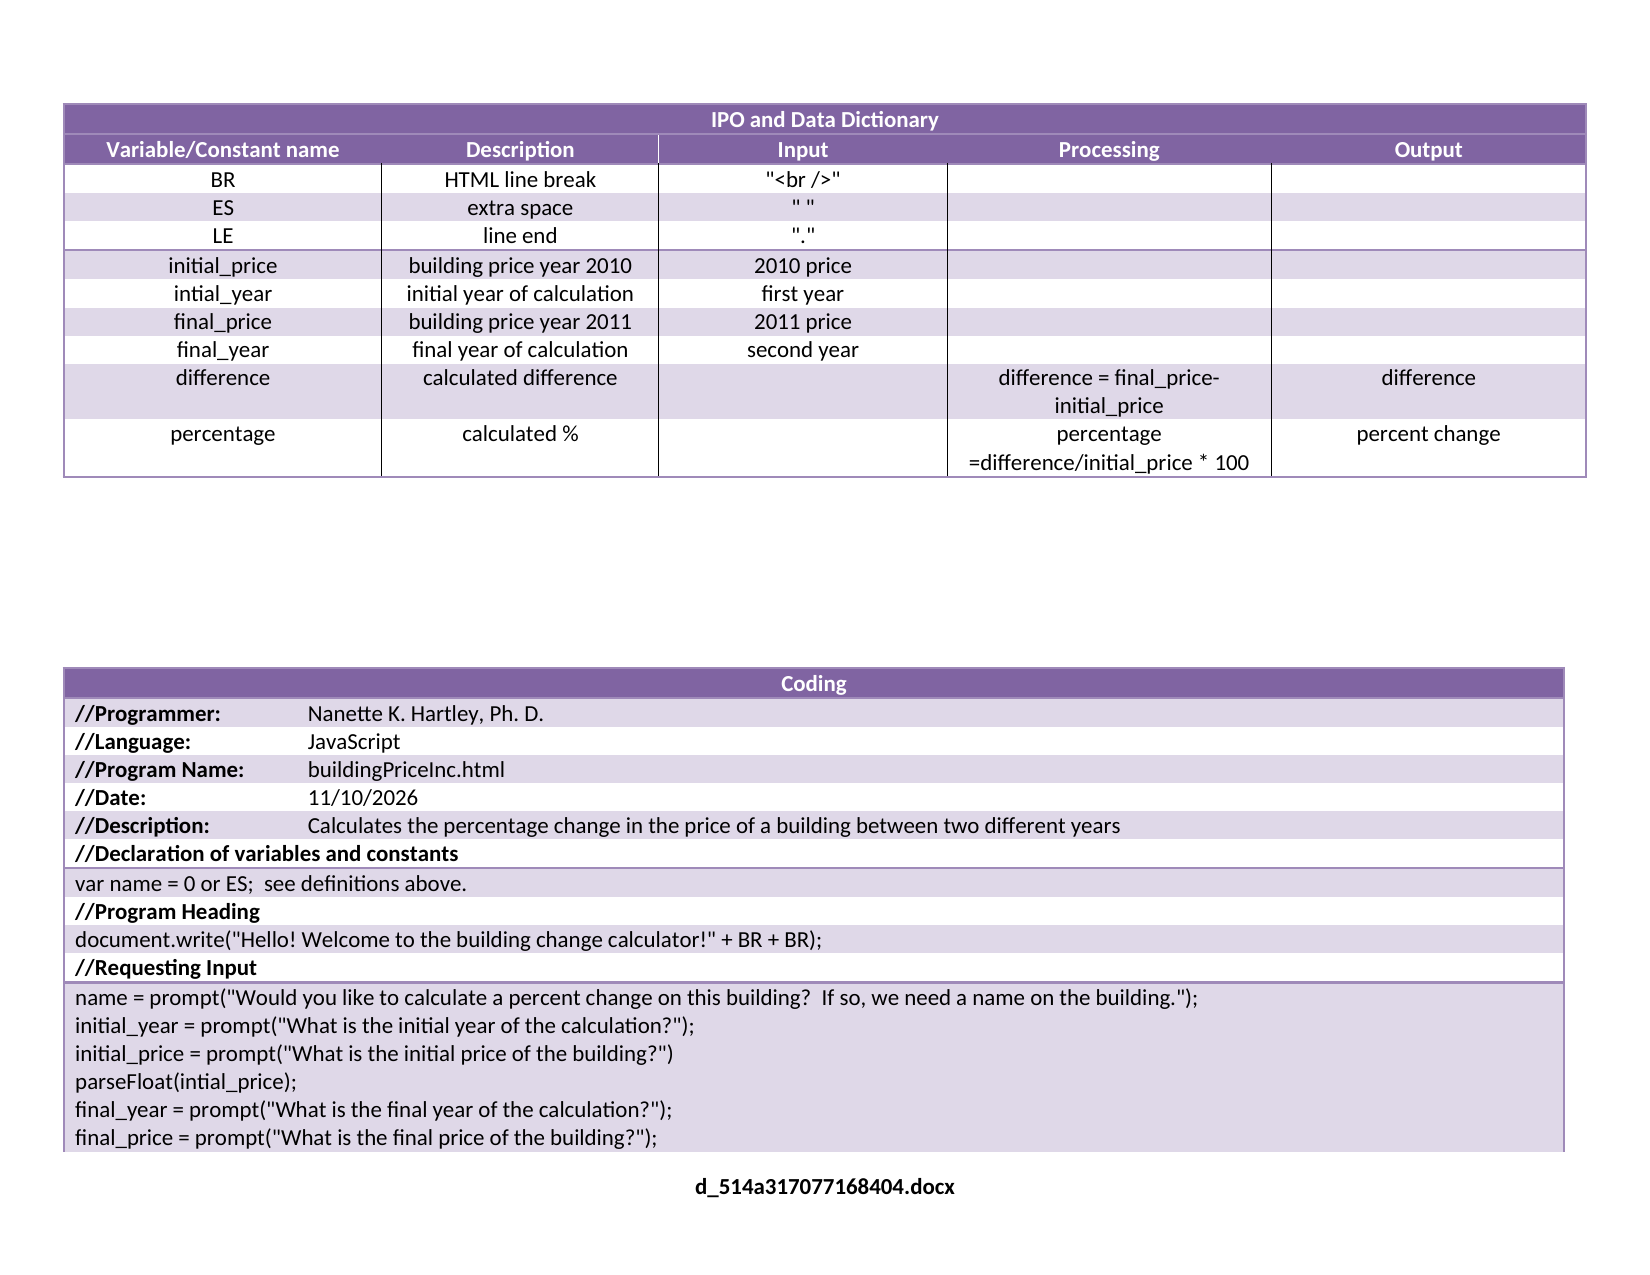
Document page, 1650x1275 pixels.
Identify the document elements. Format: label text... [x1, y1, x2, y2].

table_cell calculated difference [382, 364, 658, 419]
table_cell LE [65, 221, 381, 249]
table_cell percent change [1272, 420, 1585, 476]
table_cell Description [382, 135, 658, 163]
table_cell first year [659, 280, 947, 307]
table_cell percentage =difference/initial_price * 100 [948, 420, 1271, 476]
table_cell Variable/Constant name [65, 135, 382, 163]
table_cell [948, 165, 1271, 193]
table_cell //Description: [65, 811, 296, 839]
table_cell [659, 420, 947, 476]
table_cell [1272, 308, 1585, 336]
table_cell extra space [382, 193, 658, 221]
table_cell document.write("Hello! Welcome to the building change calculator!" + BR + BR); [65, 925, 1563, 953]
table_cell [1272, 280, 1585, 307]
table_cell [948, 193, 1271, 221]
table_cell 2011 price [659, 308, 947, 336]
table_header IPO and Data Dictionary [65, 105, 1585, 133]
table_cell [948, 221, 1271, 249]
table_cell initial_price [65, 251, 381, 279]
table_cell Processing [947, 135, 1271, 163]
table_cell Input [659, 135, 947, 163]
table_cell difference [65, 364, 381, 419]
table_cell percentage [65, 420, 381, 476]
table_cell second year [659, 336, 947, 363]
table_cell //Language: [65, 727, 296, 755]
table_cell difference = final_price-initial_price [948, 364, 1271, 419]
table_cell JavaScript [296, 727, 1563, 755]
table_cell intial_year [65, 280, 381, 307]
table_cell BR [65, 165, 381, 193]
table_cell final_year [65, 336, 381, 363]
table_cell "<br />" [659, 165, 947, 193]
table_cell " " [659, 193, 947, 221]
table_cell var name = 0 or ES; see definitions above. [65, 869, 1563, 897]
table_cell Output [1271, 135, 1585, 163]
table_cell //Programmer: [65, 699, 296, 727]
table_cell Nanette K. Hartley, Ph. D. [296, 699, 1563, 727]
table_cell [948, 336, 1271, 363]
table_cell [948, 308, 1271, 336]
table_cell buildingPriceInc.html [296, 755, 1563, 783]
table_cell //Declaration of variables and constants [65, 839, 1563, 867]
table_cell [1272, 165, 1585, 193]
table_cell final year of calculation [382, 336, 658, 363]
table_cell [948, 251, 1271, 279]
table_cell final_price [65, 308, 381, 336]
table_cell building price year 2011 [382, 308, 658, 336]
table_header Coding [65, 669, 1563, 697]
table_cell //Program Heading [65, 897, 1563, 925]
table_cell HTML line break [382, 165, 658, 193]
table_cell 2010 price [659, 251, 947, 279]
table_cell [1272, 193, 1585, 221]
table_cell Calculates the percentage change in the price of a building between two different years [296, 811, 1563, 839]
table_cell calculated % [382, 420, 658, 476]
table_cell [1272, 221, 1585, 249]
table_cell //Program Name: [65, 755, 296, 783]
table_cell building price year 2010 [382, 251, 658, 279]
table_cell [659, 364, 947, 419]
table_cell [1272, 251, 1585, 279]
table_cell //Date: [65, 783, 296, 811]
table_cell ES [65, 193, 381, 221]
table_cell //Requesting Input [65, 953, 1563, 981]
table_cell [948, 280, 1271, 307]
table_cell difference [1272, 364, 1585, 419]
table_cell [1272, 336, 1585, 363]
table_cell "." [659, 221, 947, 249]
table_cell 10/8/2013 [296, 783, 1563, 811]
table_cell initial year of calculation [382, 280, 658, 307]
table_cell line end [382, 221, 658, 249]
